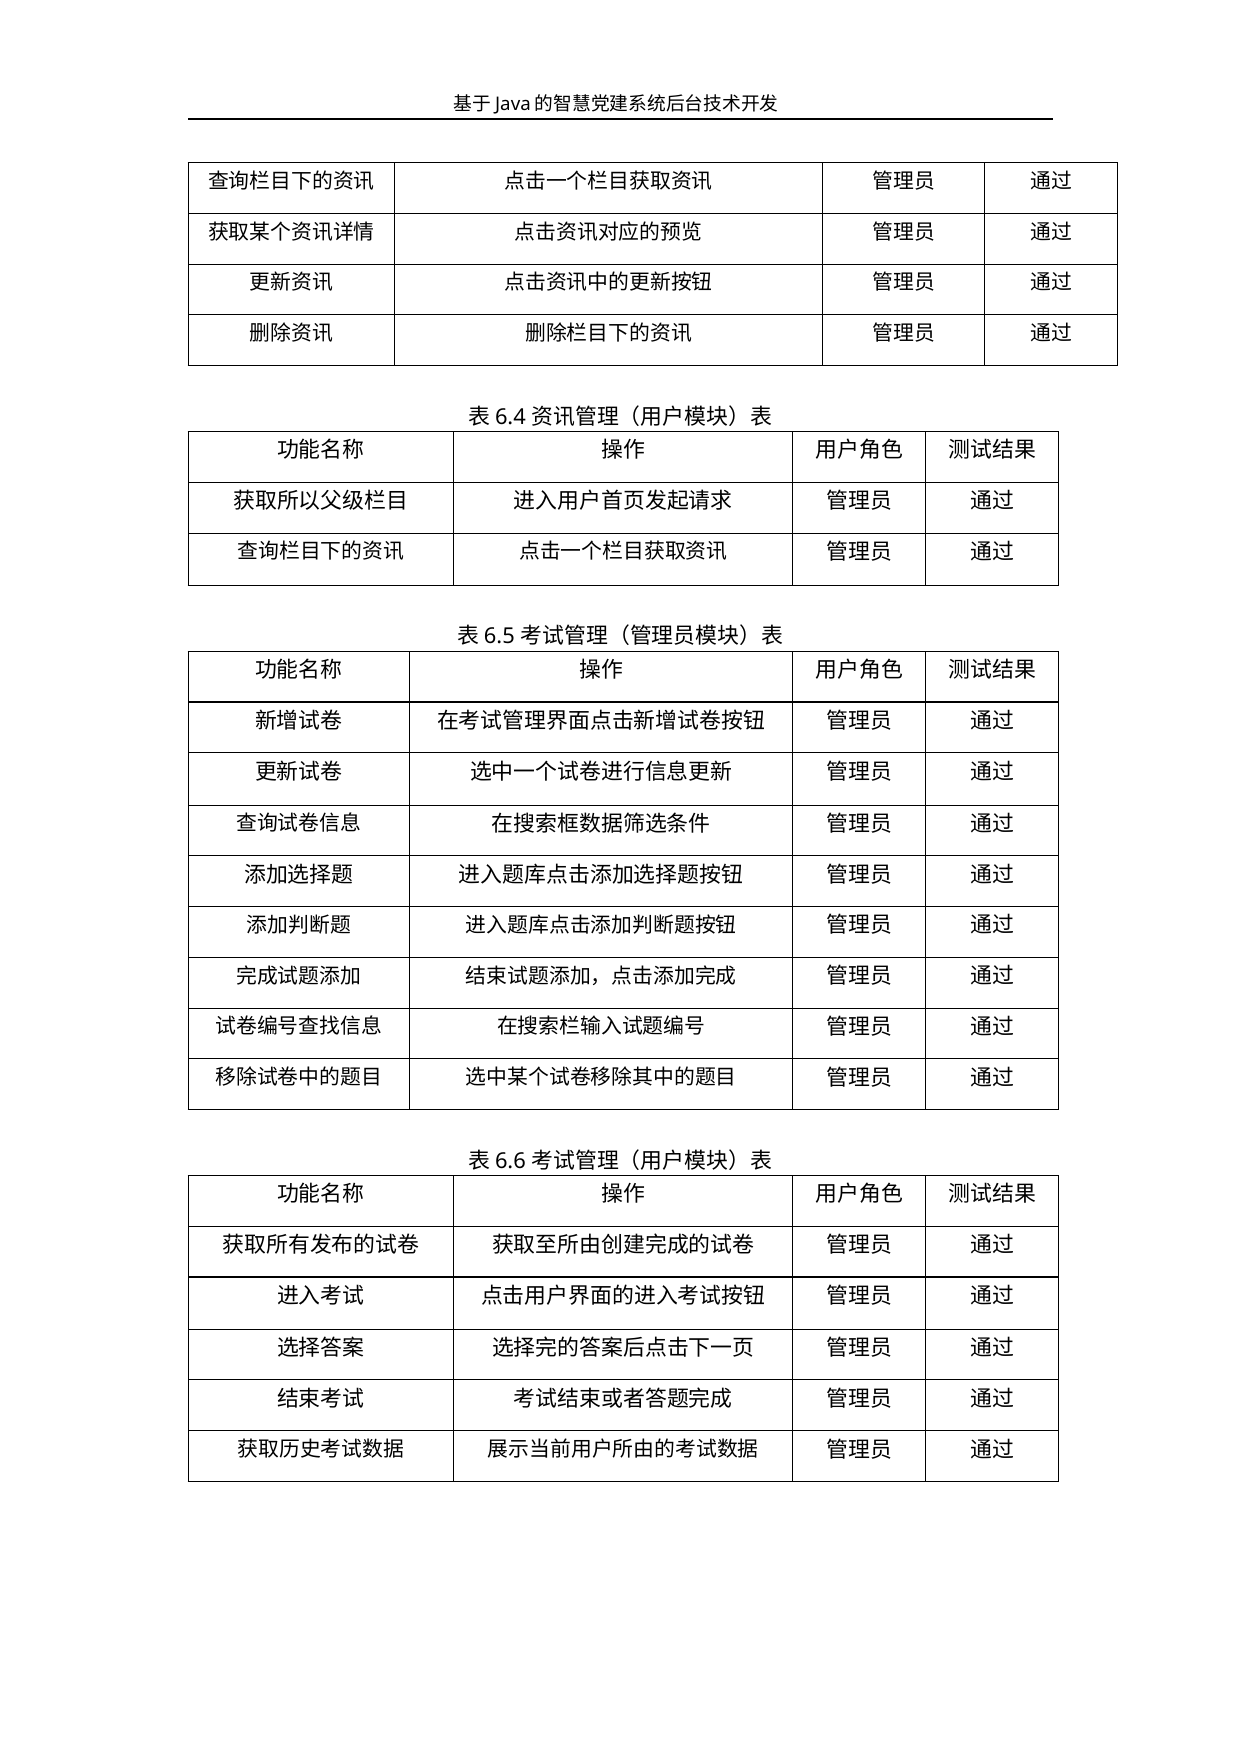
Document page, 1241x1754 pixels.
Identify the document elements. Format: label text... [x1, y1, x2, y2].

table_header 用户角色 [793, 1176, 925, 1226]
table_cell 管理员 [793, 1380, 925, 1430]
table_cell 管理员 [823, 315, 984, 365]
table_cell 管理员 [793, 958, 925, 1007]
table_cell 管理员 [793, 856, 925, 906]
table_cell 进入题库点击添加判断题按钮 [410, 907, 792, 957]
table_cell 进入用户首页发起请求 [454, 483, 792, 532]
table_cell 管理员 [793, 753, 925, 804]
table_header 功能名称 [189, 652, 409, 701]
table_cell 点击资讯中的更新按钮 [395, 265, 822, 314]
text 表6.4 资讯管理（用户模块）表 [187, 398, 1053, 431]
table_cell 管理员 [793, 703, 925, 752]
table_cell 在搜索框数据筛选条件 [410, 806, 792, 855]
table_cell 通过 [985, 163, 1117, 213]
table_cell 进入考试 [189, 1278, 453, 1329]
table_cell 考试结束或者答题完成 [454, 1380, 792, 1430]
table_header 用户角色 [793, 432, 925, 482]
table_cell 点击资讯对应的预览 [395, 214, 822, 263]
table_cell 查询栏目下的资讯 [189, 534, 453, 585]
table_cell 通过 [926, 1009, 1058, 1058]
table_cell 通过 [926, 753, 1058, 804]
table_cell 点击用户界面的进入考试按钮 [454, 1278, 792, 1329]
table_cell 结束考试 [189, 1380, 453, 1430]
table_cell 添加判断题 [189, 907, 409, 957]
table_cell 删除栏目下的资讯 [395, 315, 822, 365]
table_cell 通过 [926, 907, 1058, 957]
table_cell 点击一个栏目获取资讯 [454, 534, 792, 585]
table_cell 点击一个栏目获取资讯 [395, 163, 822, 213]
text 表6.6 考试管理（用户模块）表 [187, 1142, 1053, 1175]
table_cell 通过 [926, 534, 1058, 585]
table_cell 管理员 [823, 265, 984, 314]
table_cell 管理员 [793, 1009, 925, 1058]
table_cell 删除资讯 [189, 315, 394, 365]
table_cell 添加选择题 [189, 856, 409, 906]
table_cell 选中某个试卷移除其中的题目 [410, 1059, 792, 1109]
table_cell 查询试卷信息 [189, 806, 409, 855]
table_header 功能名称 [189, 1176, 453, 1226]
table_cell 通过 [926, 806, 1058, 855]
table_cell 通过 [926, 856, 1058, 906]
table_header 用户角色 [793, 652, 925, 701]
table_cell 通过 [985, 265, 1117, 314]
table_cell 通过 [926, 958, 1058, 1007]
table_cell 获取至所由创建完成的试卷 [454, 1227, 792, 1276]
table_cell 管理员 [793, 1227, 925, 1276]
table_cell 通过 [926, 703, 1058, 752]
table_cell 管理员 [793, 1059, 925, 1109]
table_cell 管理员 [793, 534, 925, 585]
table_cell 进入题库点击添加选择题按钮 [410, 856, 792, 906]
table_header 操作 [410, 652, 792, 701]
table_cell 选择答案 [189, 1330, 453, 1379]
table_header 功能名称 [189, 432, 453, 482]
table_cell 获取所以父级栏目 [189, 483, 453, 532]
table_cell 通过 [985, 315, 1117, 365]
table_cell 新增试卷 [189, 703, 409, 752]
table_cell 查询栏目下的资讯 [189, 163, 394, 213]
table_cell 通过 [926, 1059, 1058, 1109]
table_cell 在考试管理界面点击新增试卷按钮 [410, 703, 792, 752]
table_cell 结束试题添加，点击添加完成 [410, 958, 792, 1007]
table_cell 通过 [926, 1431, 1058, 1481]
table_cell 试卷编号查找信息 [189, 1009, 409, 1058]
table_cell 管理员 [823, 214, 984, 263]
table_cell 移除试卷中的题目 [189, 1059, 409, 1109]
table_header 操作 [454, 432, 792, 482]
table_cell 在搜索栏输入试题编号 [410, 1009, 792, 1058]
table_cell 通过 [926, 1380, 1058, 1430]
table_cell 通过 [926, 483, 1058, 532]
text 表6.5 考试管理（管理员模块）表 [187, 618, 1053, 651]
table_cell 更新资讯 [189, 265, 394, 314]
table_cell 展示当前用户所由的考试数据 [454, 1431, 792, 1481]
table_cell 管理员 [793, 1431, 925, 1481]
table_header 测试结果 [926, 1176, 1058, 1226]
table_header 测试结果 [926, 432, 1058, 482]
table_cell 完成试题添加 [189, 958, 409, 1007]
table_cell 管理员 [793, 1278, 925, 1329]
table_header 操作 [454, 1176, 792, 1226]
table_cell 管理员 [793, 806, 925, 855]
table_cell 管理员 [793, 483, 925, 532]
table_cell 管理员 [793, 1330, 925, 1379]
table_cell 获取某个资讯详情 [189, 214, 394, 263]
table_cell 获取所有发布的试卷 [189, 1227, 453, 1276]
table_cell 管理员 [793, 907, 925, 957]
table_cell 通过 [926, 1330, 1058, 1379]
table_cell 更新试卷 [189, 753, 409, 804]
table_cell 通过 [985, 214, 1117, 263]
table_cell 选择完的答案后点击下一页 [454, 1330, 792, 1379]
table_cell 管理员 [823, 163, 984, 213]
table_cell 获取历史考试数据 [189, 1431, 453, 1481]
table_cell 通过 [926, 1278, 1058, 1329]
table_cell 通过 [926, 1227, 1058, 1276]
table_cell 选中一个试卷进行信息更新 [410, 753, 792, 804]
table_header 测试结果 [926, 652, 1058, 701]
